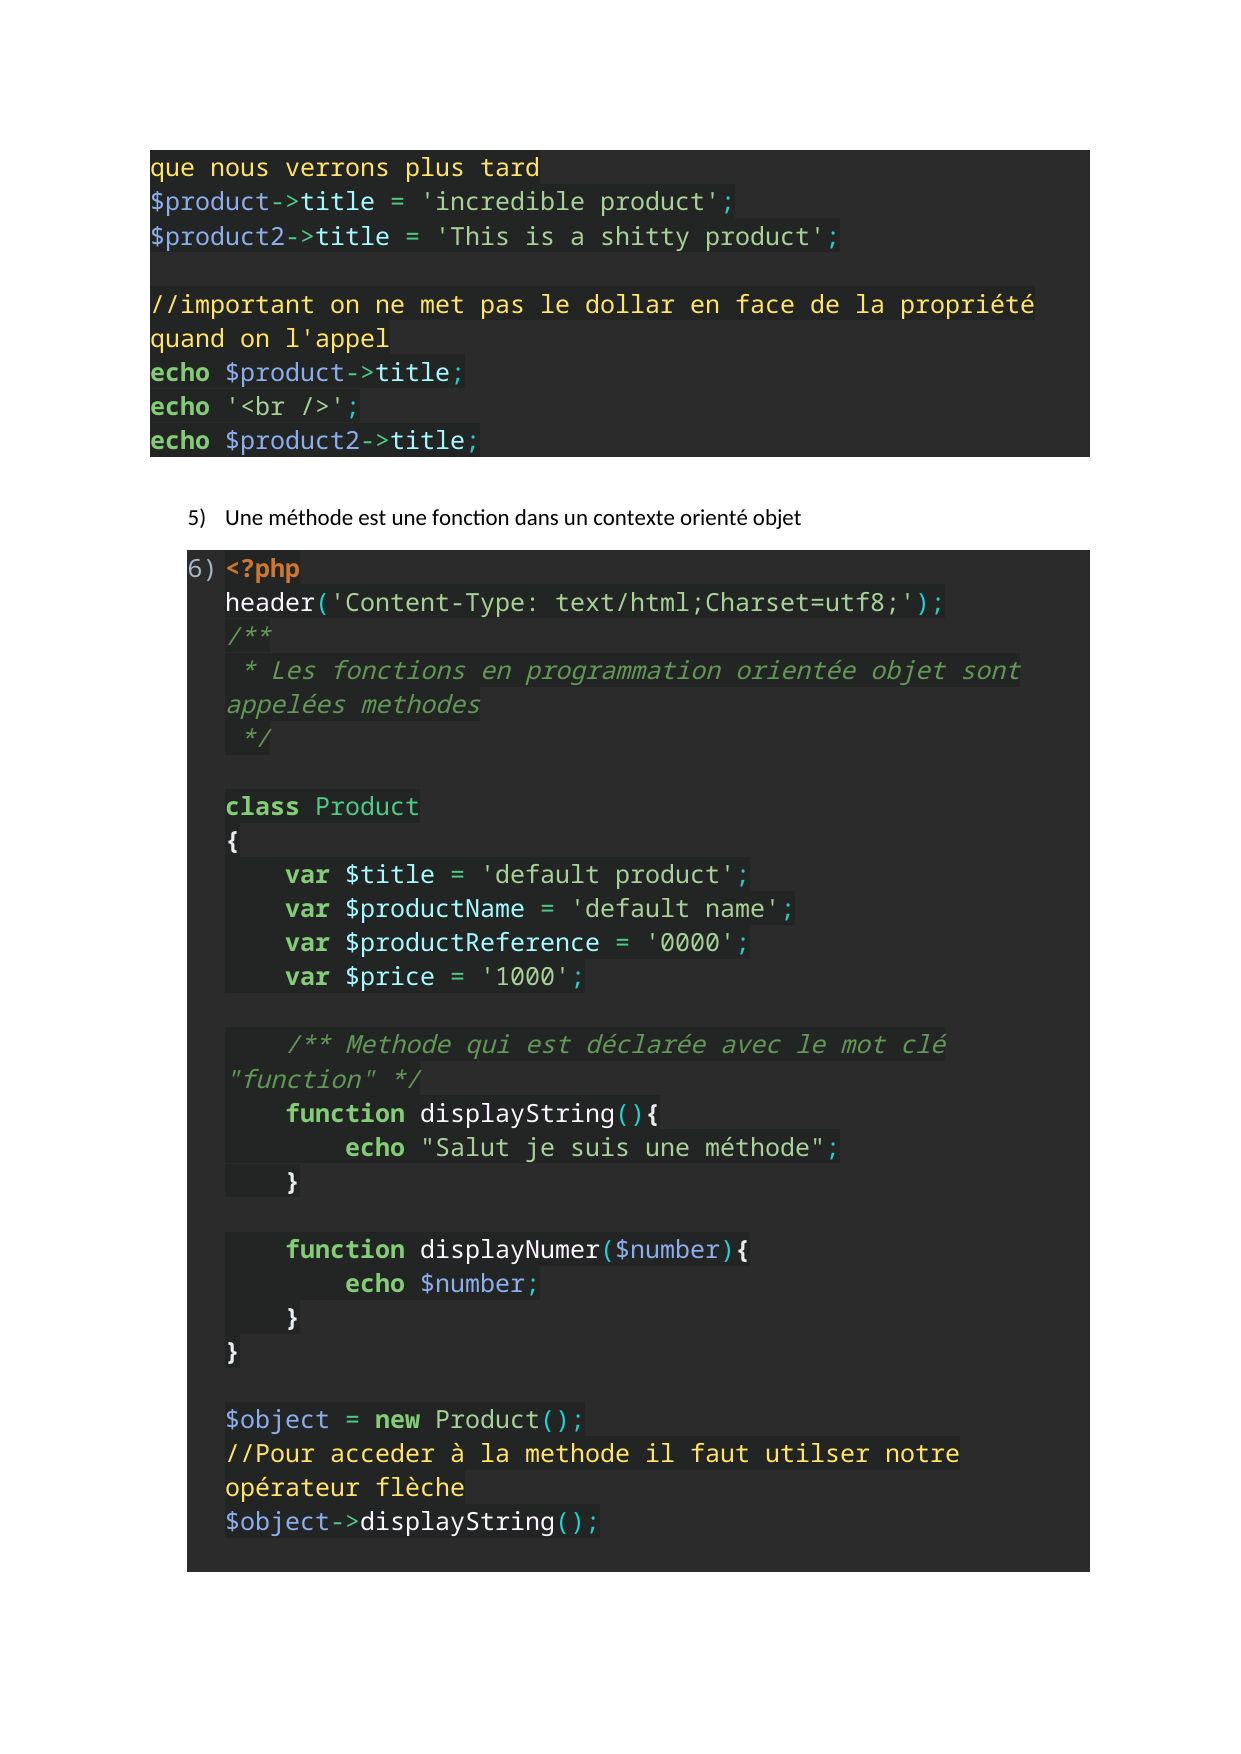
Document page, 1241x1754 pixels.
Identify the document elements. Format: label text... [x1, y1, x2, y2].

list Une méthode est une fonction dans un contexte orienté objet [187, 503, 1090, 531]
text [150, 150, 1090, 457]
